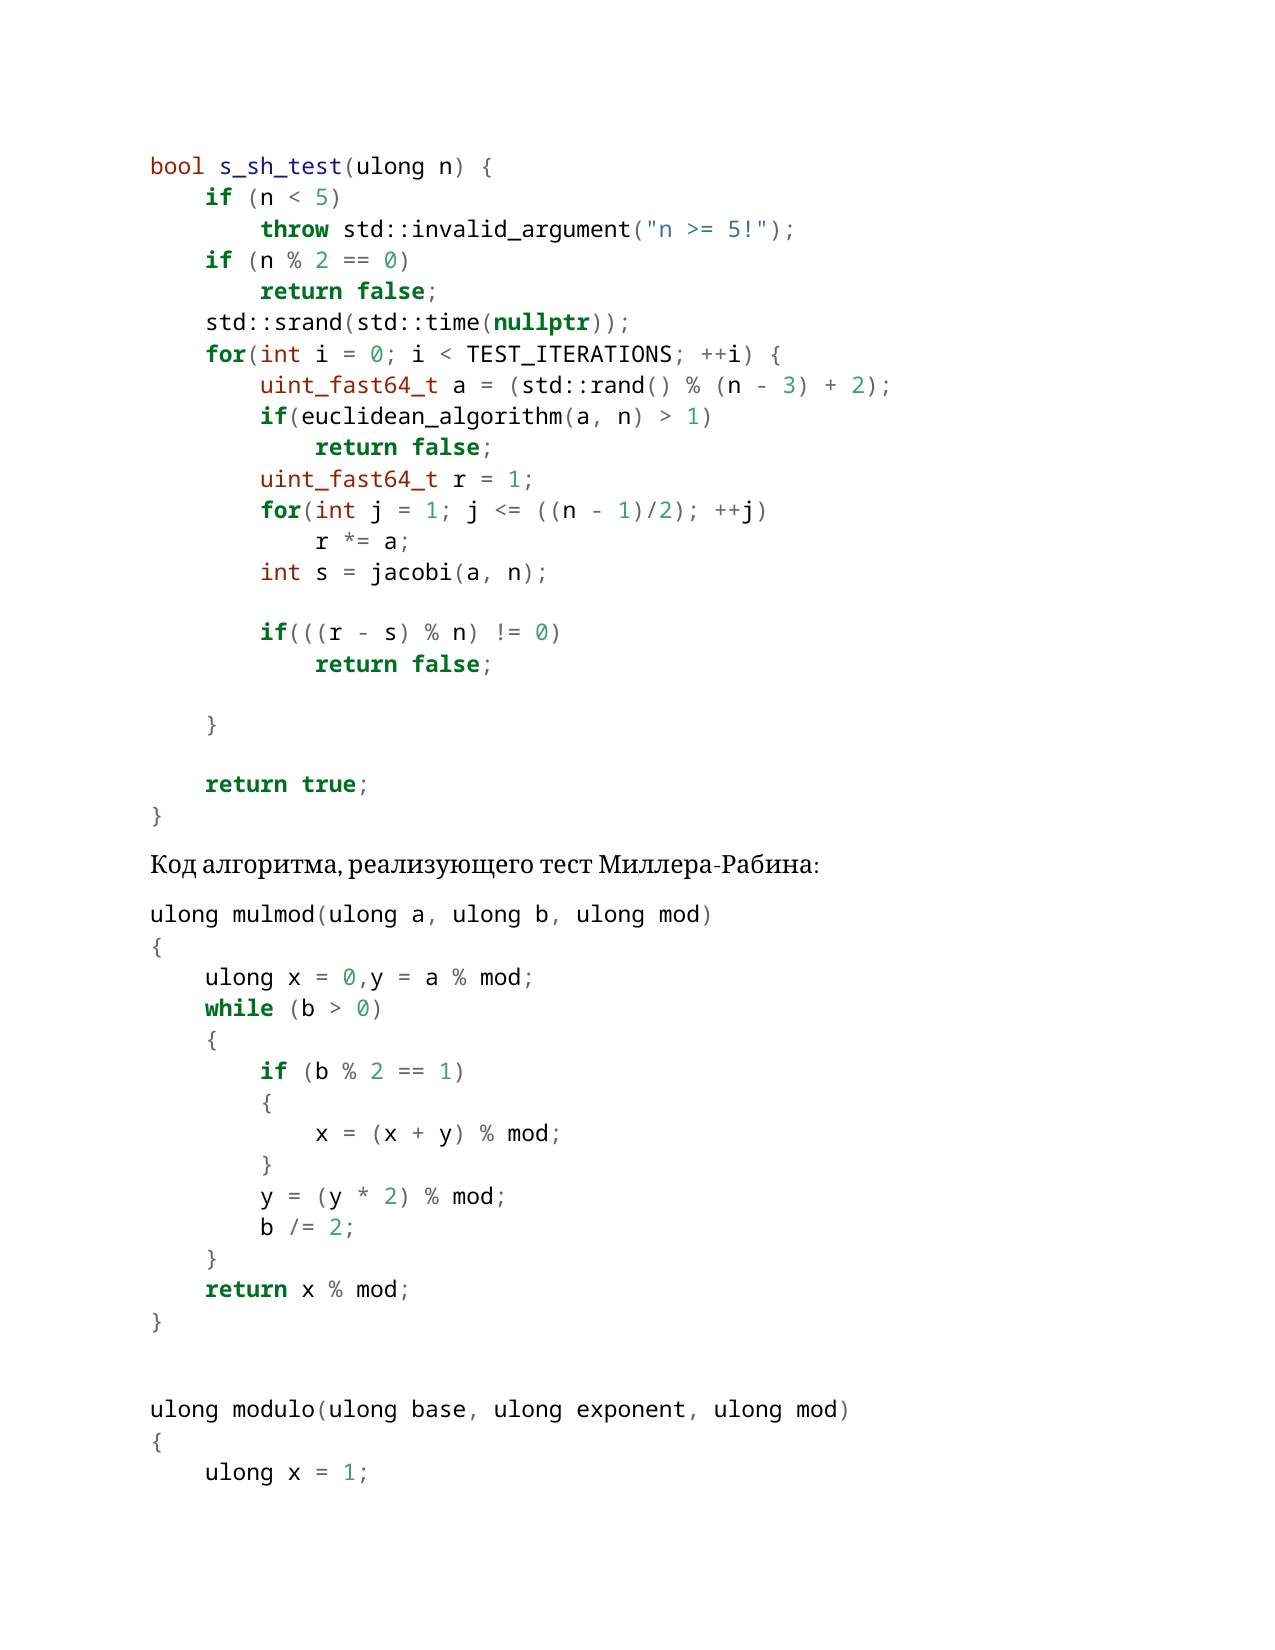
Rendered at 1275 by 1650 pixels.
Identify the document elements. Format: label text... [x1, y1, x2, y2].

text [150, 898, 1125, 1487]
text Код алгоритма, реализующего тест Миллера-Рабина: [150, 851, 1125, 879]
text bool s_sh_test(ulong n) { if (n < 5) throw std::invalid_argument("n >= 5!"); if (n % 2 == 0) return false; std::srand(std::time(nullptr)); for(int i = 0; i < TEST_ITERATIONS; ++i) { uint_fast64_t a = (std::rand() % (n - 3) + 2); if(euclidean_algorithm(a, n) > 1) return false; uint_fast64_t r = 1; for(int j = 1; j <= ((n - 1)/2); ++j) r *= a; int s = jacobi(a, n); if(((r - s) % n) != 0) return false; } return true; } [150, 150, 1125, 830]
